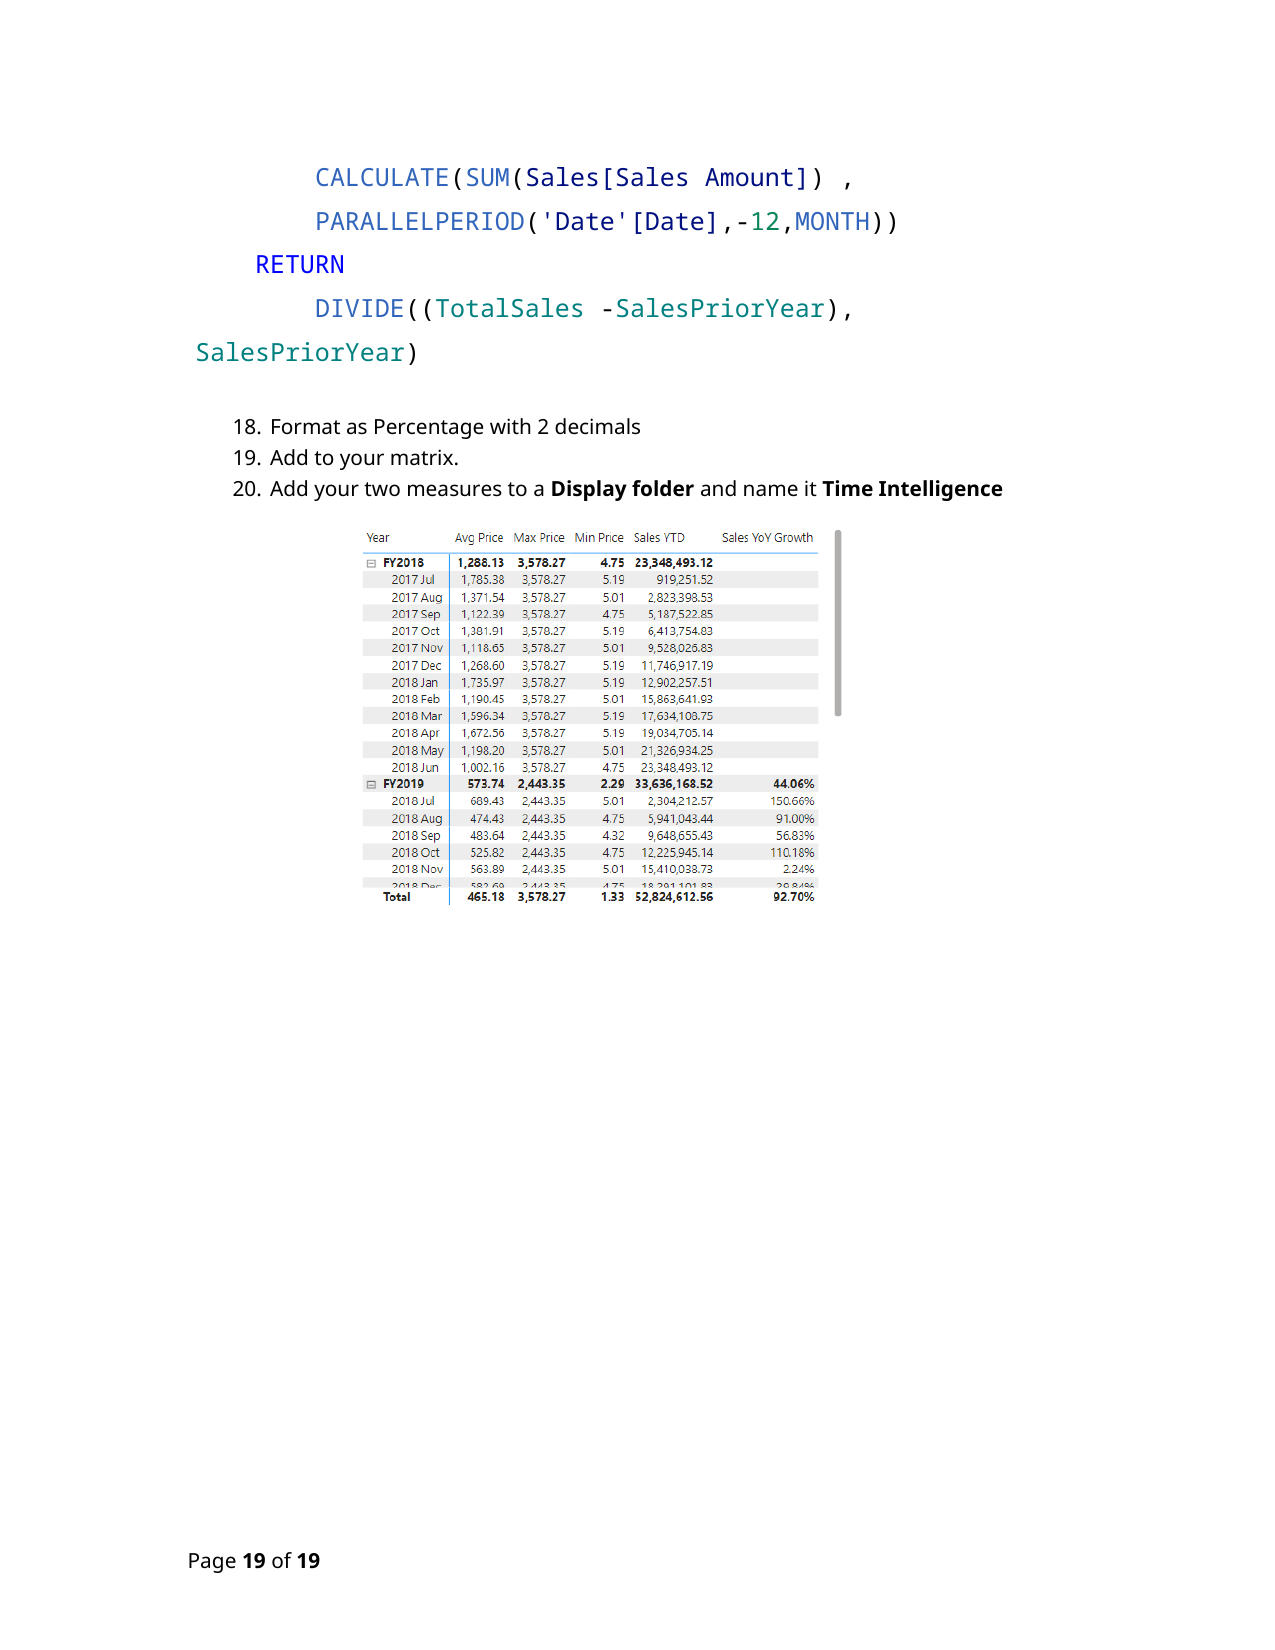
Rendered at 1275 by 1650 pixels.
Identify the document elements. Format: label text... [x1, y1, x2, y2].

picture [336, 504, 857, 928]
list Format as Percentage with 2 decimals [232, 412, 1087, 441]
list Add to your matrix. [232, 443, 1087, 472]
text CALCULATE(SUM(Sales[Sales Amount]) , [195, 150, 1087, 194]
text DIVIDE((TotalSales -SalesPriorYear), SalesPriorYear) [195, 281, 1087, 369]
text RETURN [195, 237, 1087, 281]
text PARALLELPERIOD('Date'[Date],-12,MONTH)) [195, 194, 1087, 237]
list Add your two measures to a Display folder and name it Time Intelligence [232, 474, 1087, 502]
